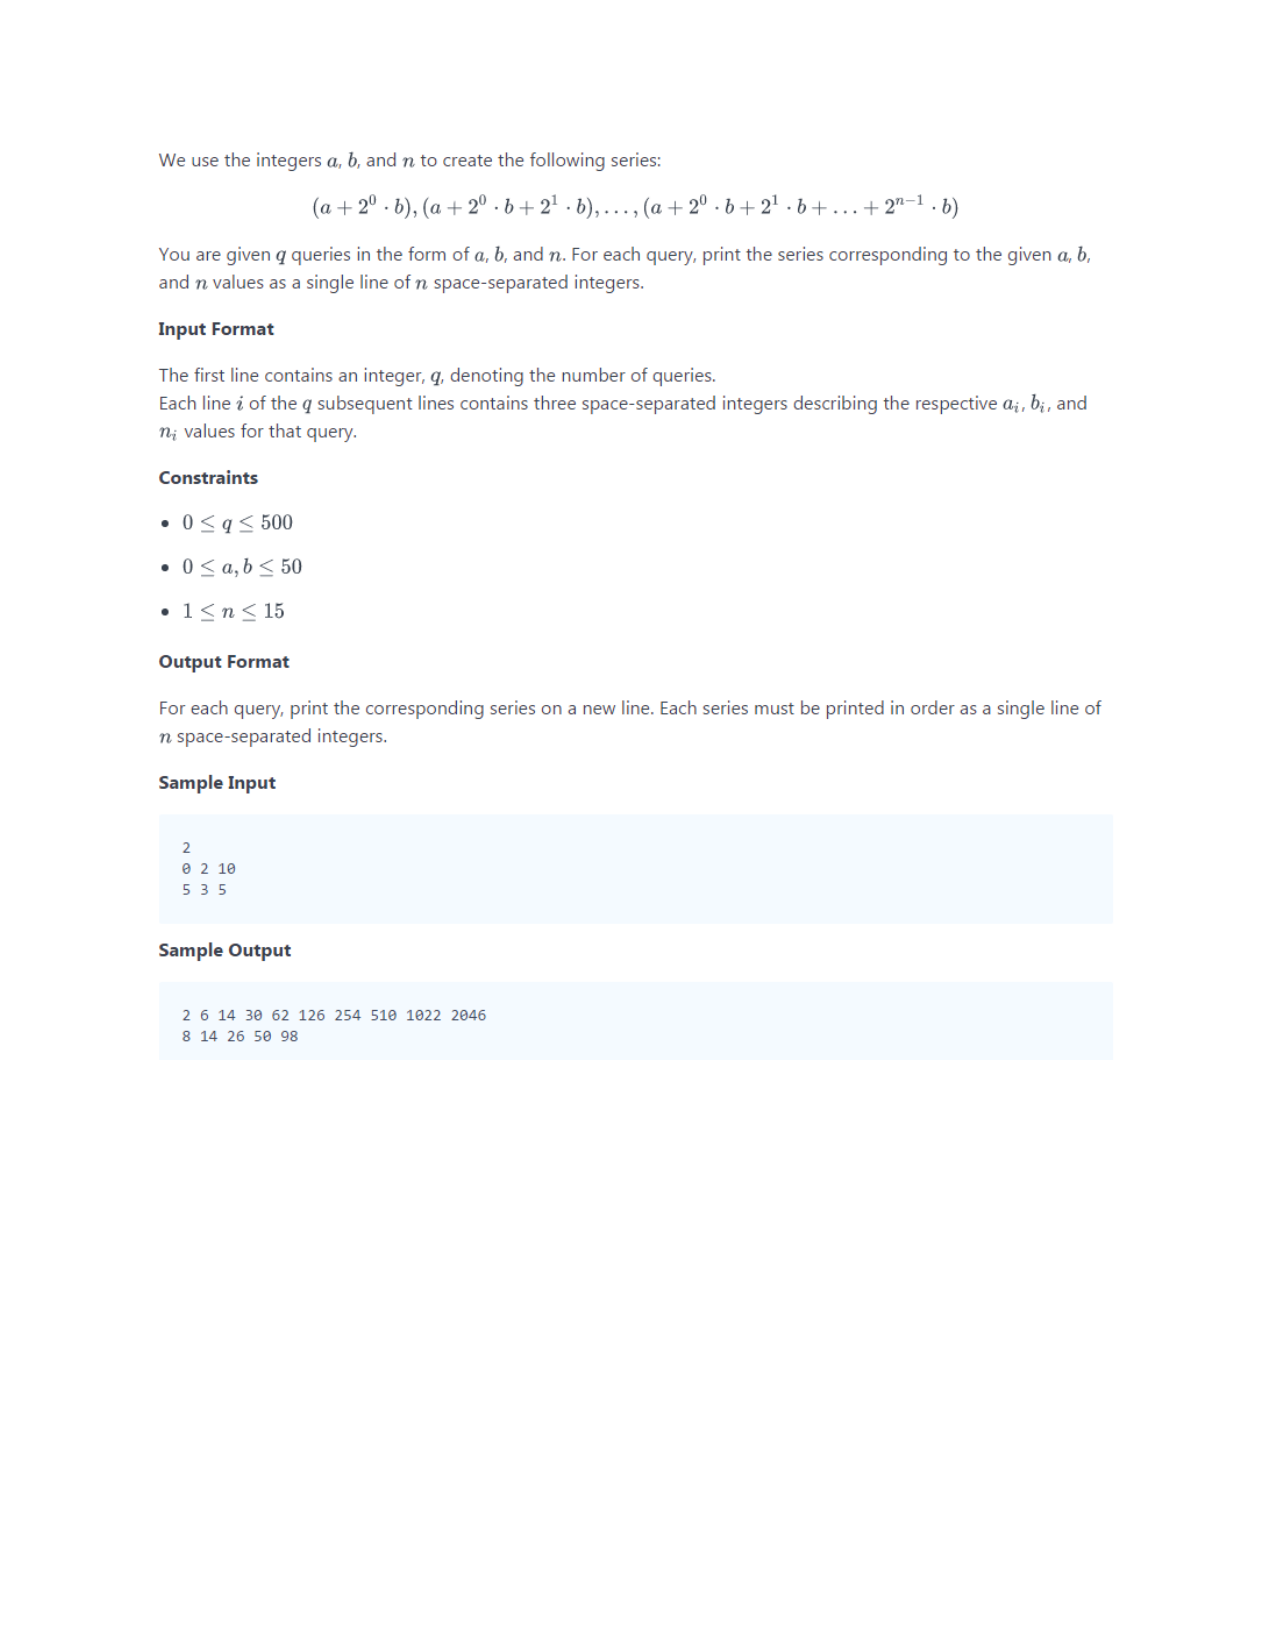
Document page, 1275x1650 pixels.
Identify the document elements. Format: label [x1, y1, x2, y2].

picture [150, 150, 1125, 1060]
